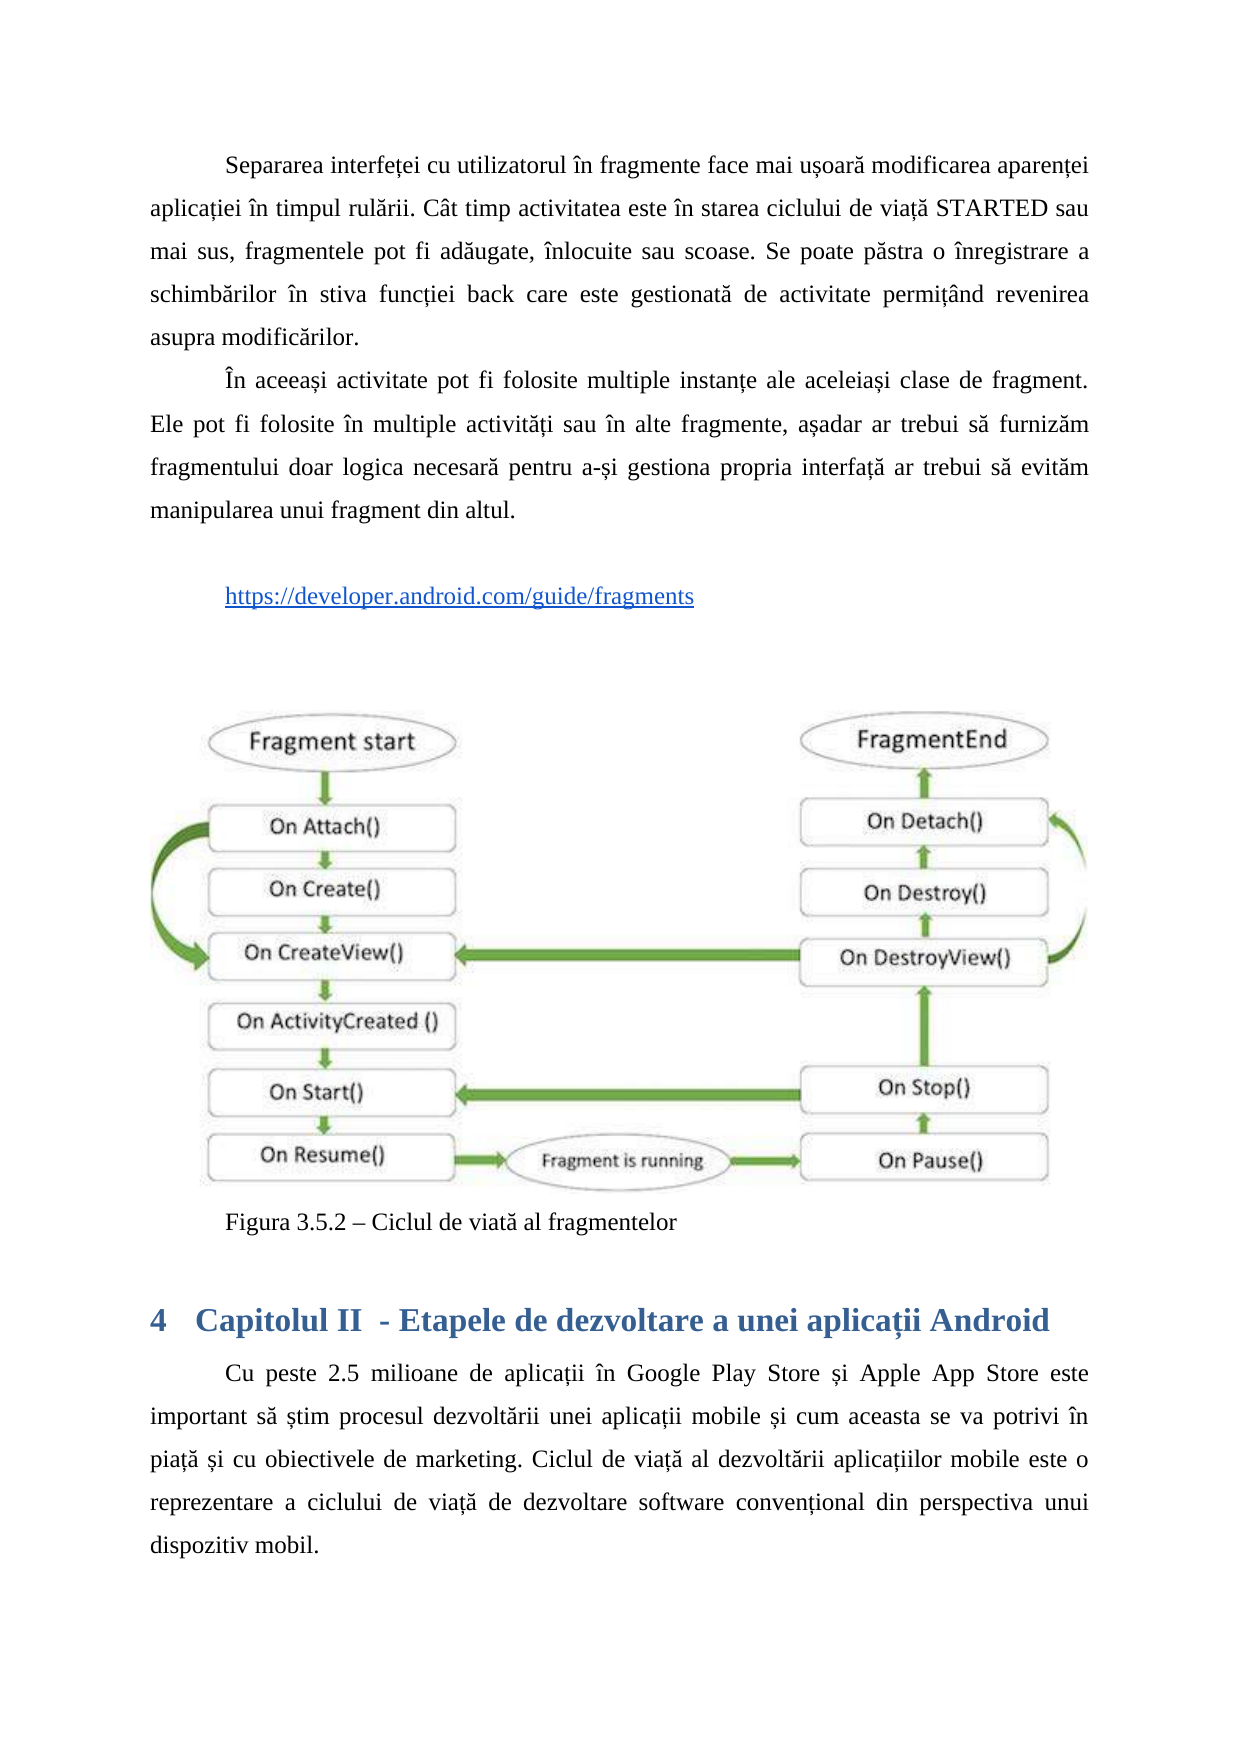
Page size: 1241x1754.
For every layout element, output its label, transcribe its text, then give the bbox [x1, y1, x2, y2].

subtitle Capitolul II - Etapele de dezvoltare a unei aplicații Android [150, 1301, 1090, 1339]
text În aceeași activitate pot fi folosite multiple instanțe ale aceleiași clase de fragment. Ele pot fi folosite în multiple activități sau în alte fragmente, așadar ar trebui să furnizăm fragmentului doar logica necesară pentru a-și gestiona propria interfață ar trebui să evităm manipularea unui fragment din altul. [150, 366, 1090, 524]
text https://developer.android.com/guide/fragments [150, 581, 1090, 610]
picture [150, 710, 1088, 1194]
text Figura 3.5.2 – Ciclul de viată al fragmentelor [150, 1207, 1090, 1236]
text Separarea interfeței cu utilizatorul în fragmente face mai ușoară modificarea aparenței aplicației în timpul rulării. Cât timp activitatea este în starea ciclului de viață STARTED sau mai sus, fragmentele pot fi adăugate, înlocuite sau scoase. Se poate păstra o înregistrare a schimbărilor în stiva funcției back care este gestionată de activitate permițând revenirea asupra modificărilor. [150, 150, 1090, 351]
text Cu peste 2.5 milioane de aplicații în Google Play Store și Apple App Store este important să știm procesul dezvoltării unei aplicații mobile și cum aceasta se va potrivi în piață și cu obiectivele de marketing. Ciclul de viață al dezvoltării aplicațiilor mobile este o reprezentare a ciclului de viață de dezvoltare software convențional din perspectiva unui dispozitiv mobil. [150, 1358, 1090, 1559]
